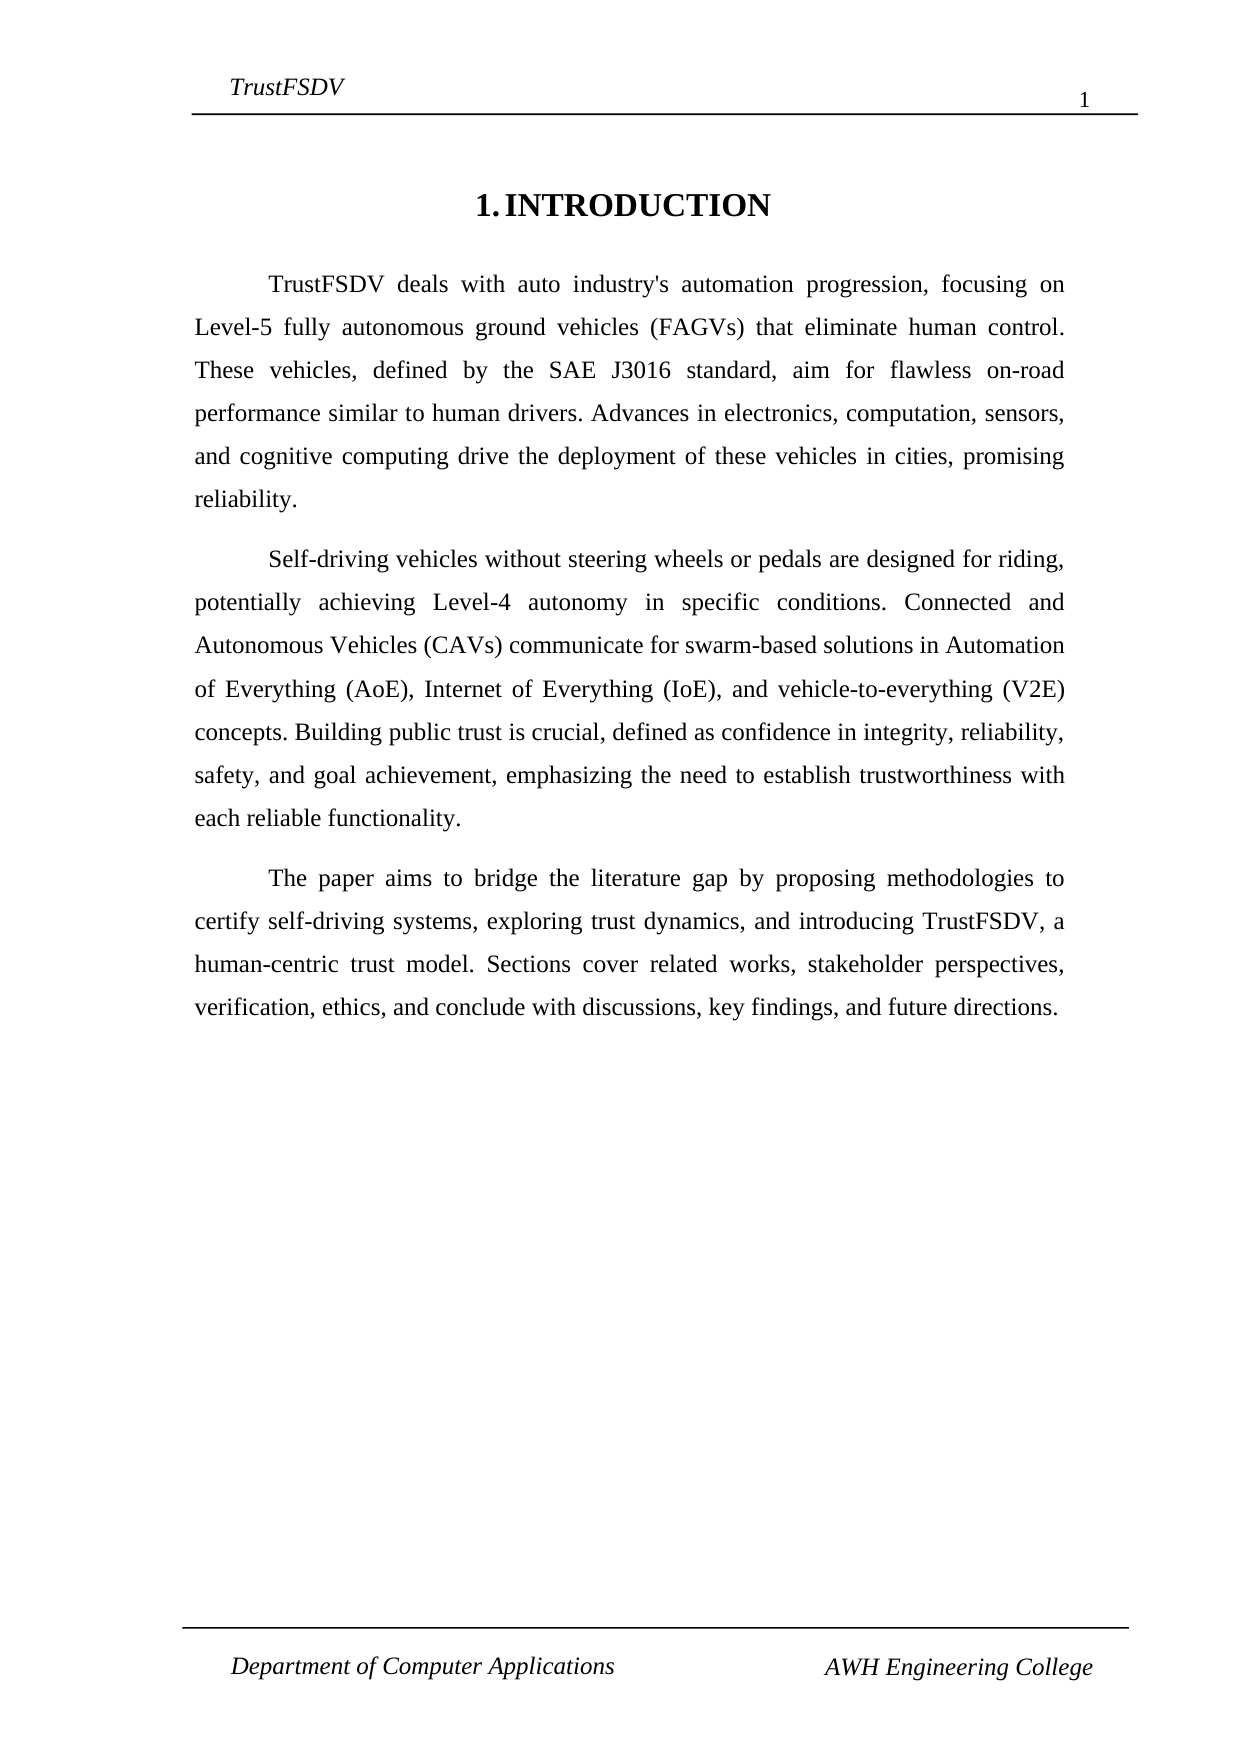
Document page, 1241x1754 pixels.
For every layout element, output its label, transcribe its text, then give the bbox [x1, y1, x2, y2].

text TrustFSDV deals with auto industry's automation progression, focusing on Level-5 fully autonomous ground vehicles (FAGVs) that eliminate human control. These vehicles, defined by the SAE J3016 standard, aim for flawless on-road performance similar to human drivers. Advances in electronics, computation, sensors, and cognitive computing drive the deployment of these vehicles in cities, promising reliability. [194, 269, 1066, 513]
text The paper aims to bridge the literature gap by proposing methodologies to certify self-driving systems, exploring trust dynamics, and introducing TrustFSDV, a human-centric trust model. Sections cover related works, stakeholder perspectives, verification, ethics, and conclude with discussions, key findings, and future directions. [194, 863, 1066, 1021]
subtitle INTRODUCTION [475, 186, 1090, 224]
text Self-driving vehicles without steering wheels or pedals are designed for riding, potentially achieving Level-4 autonomy in specific conditions. Connected and Autonomous Vehicles (CAVs) communicate for swarm-based solutions in Automation of Everything (AoE), Internet of Everything (IoE), and vehicle-to-everything (V2E) concepts. Building public trust is crucial, defined as confidence in integrity, reliability, safety, and goal achievement, emphasizing the need to establish trustworthiness with each reliable functionality. [194, 544, 1066, 832]
